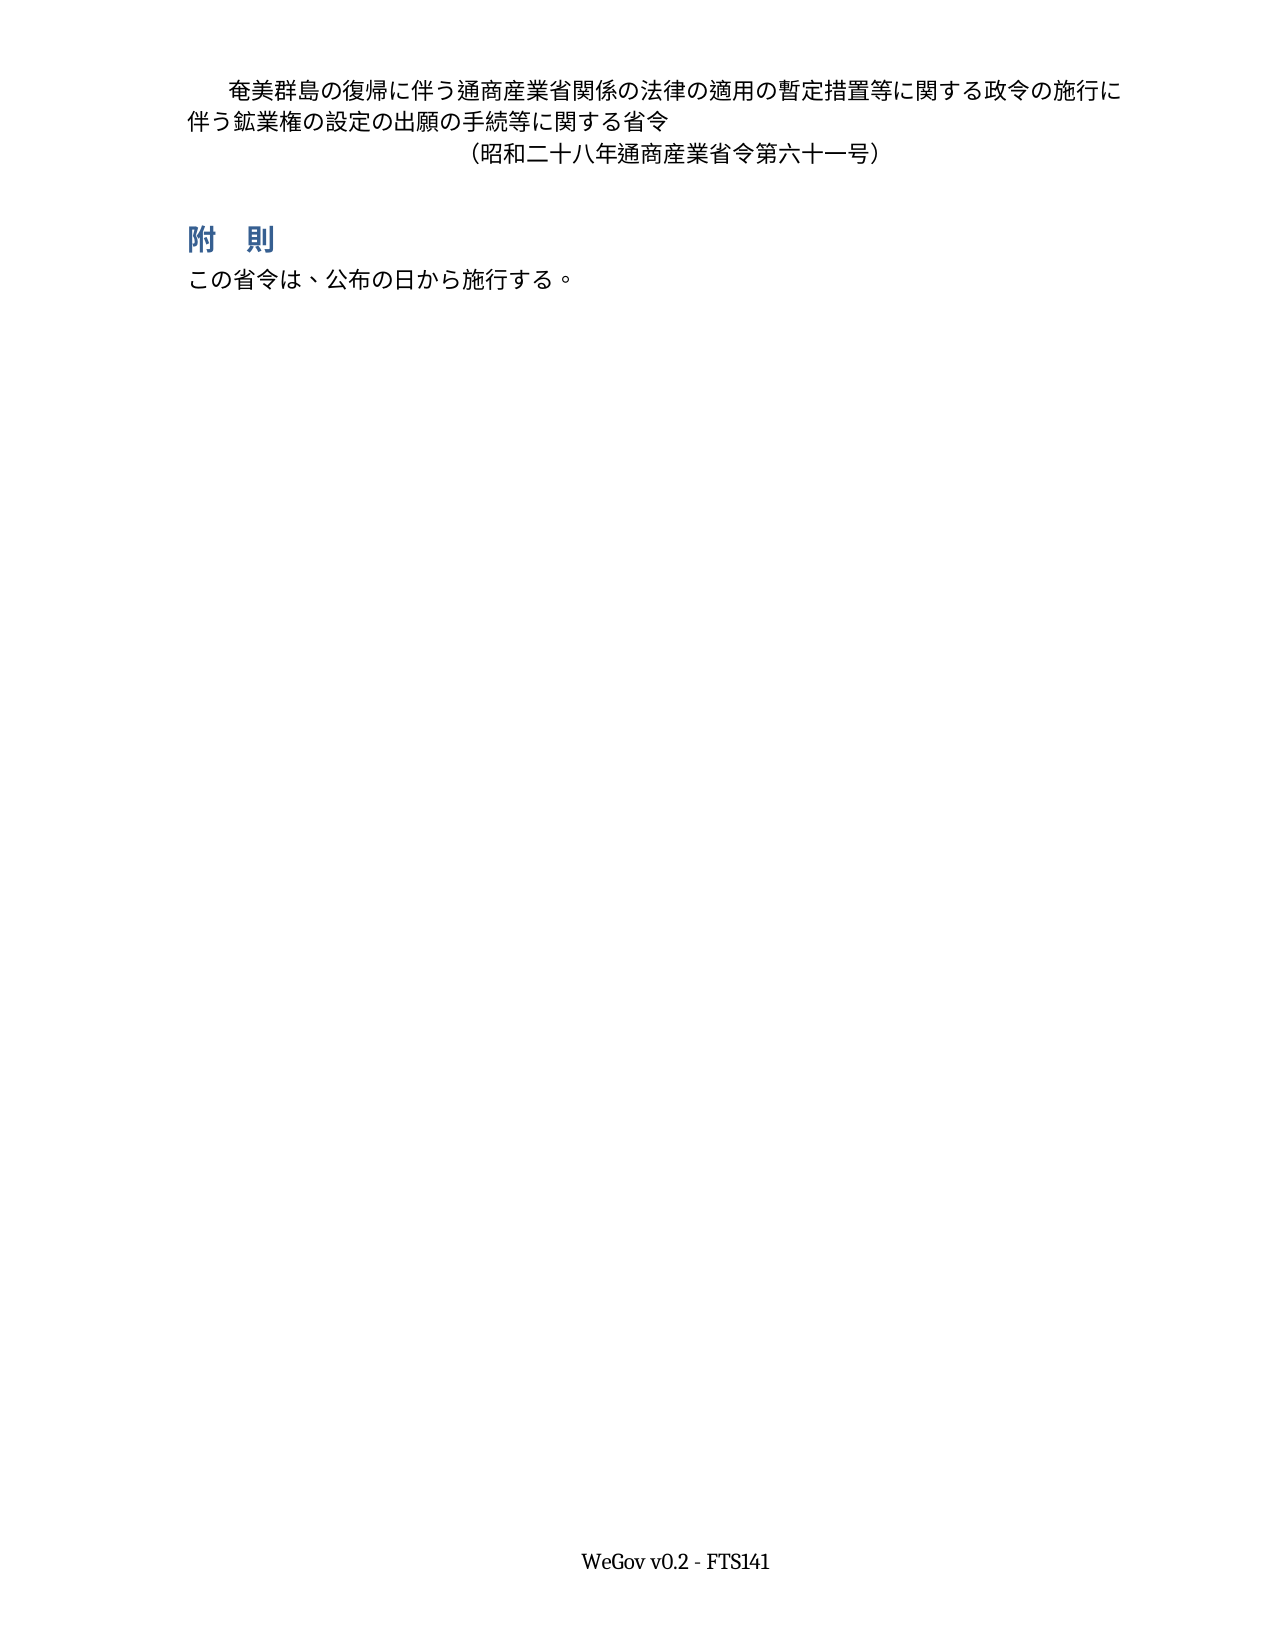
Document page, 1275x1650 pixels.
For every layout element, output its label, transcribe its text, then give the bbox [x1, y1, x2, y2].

subtitle 附 則 [187, 219, 1087, 258]
text この省令は、公布の日から施行する。 [187, 264, 1087, 296]
